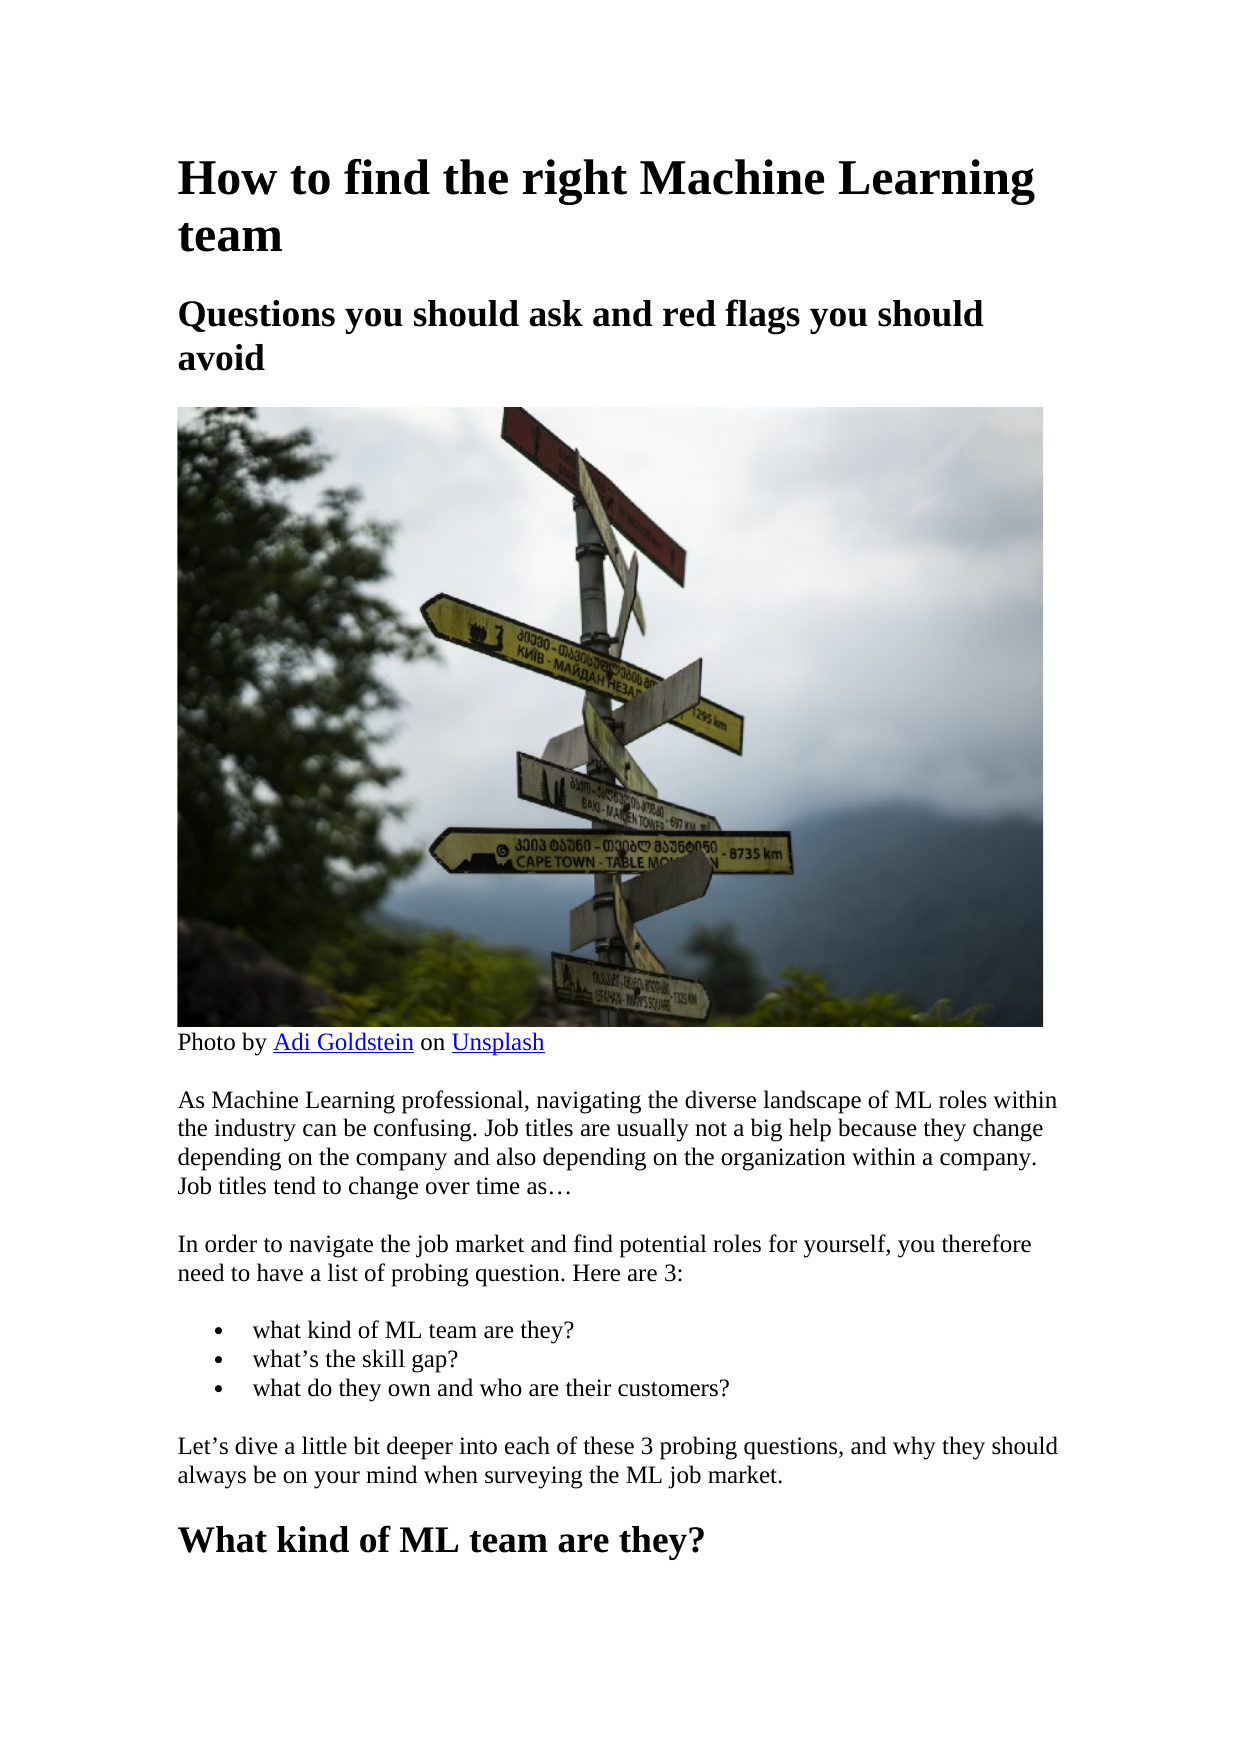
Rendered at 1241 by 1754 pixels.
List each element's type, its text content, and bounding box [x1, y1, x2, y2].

text How to find the right Machine Learning team [177, 148, 1063, 263]
list what do they own and who are their customers? [215, 1373, 1063, 1402]
picture [177, 407, 1044, 1027]
list what’s the skill gap? [215, 1344, 1063, 1373]
text As Machine Learning professional, navigating the diverse landscape of ML roles within the industry can be confusing. Job titles are usually not a big help because they change depending on the company and also depending on the organization within a company. Job titles tend to change over time as… [177, 1085, 1063, 1200]
text Photo by Adi Goldstein on Unsplash [177, 1027, 1063, 1056]
text Questions you should ask and red flags you should avoid [177, 292, 1063, 378]
text Let’s dive a little bit deeper into each of these 3 probing questions, and why they should always be on your mind when surveying the ML job market. [177, 1431, 1063, 1488]
text In order to navigate the job market and find potential roles for yourself, you therefore need to have a list of probing question. Here are 3: [177, 1229, 1063, 1286]
list what kind of ML team are they? [215, 1316, 1063, 1344]
text What kind of ML team are they? [177, 1518, 1063, 1561]
